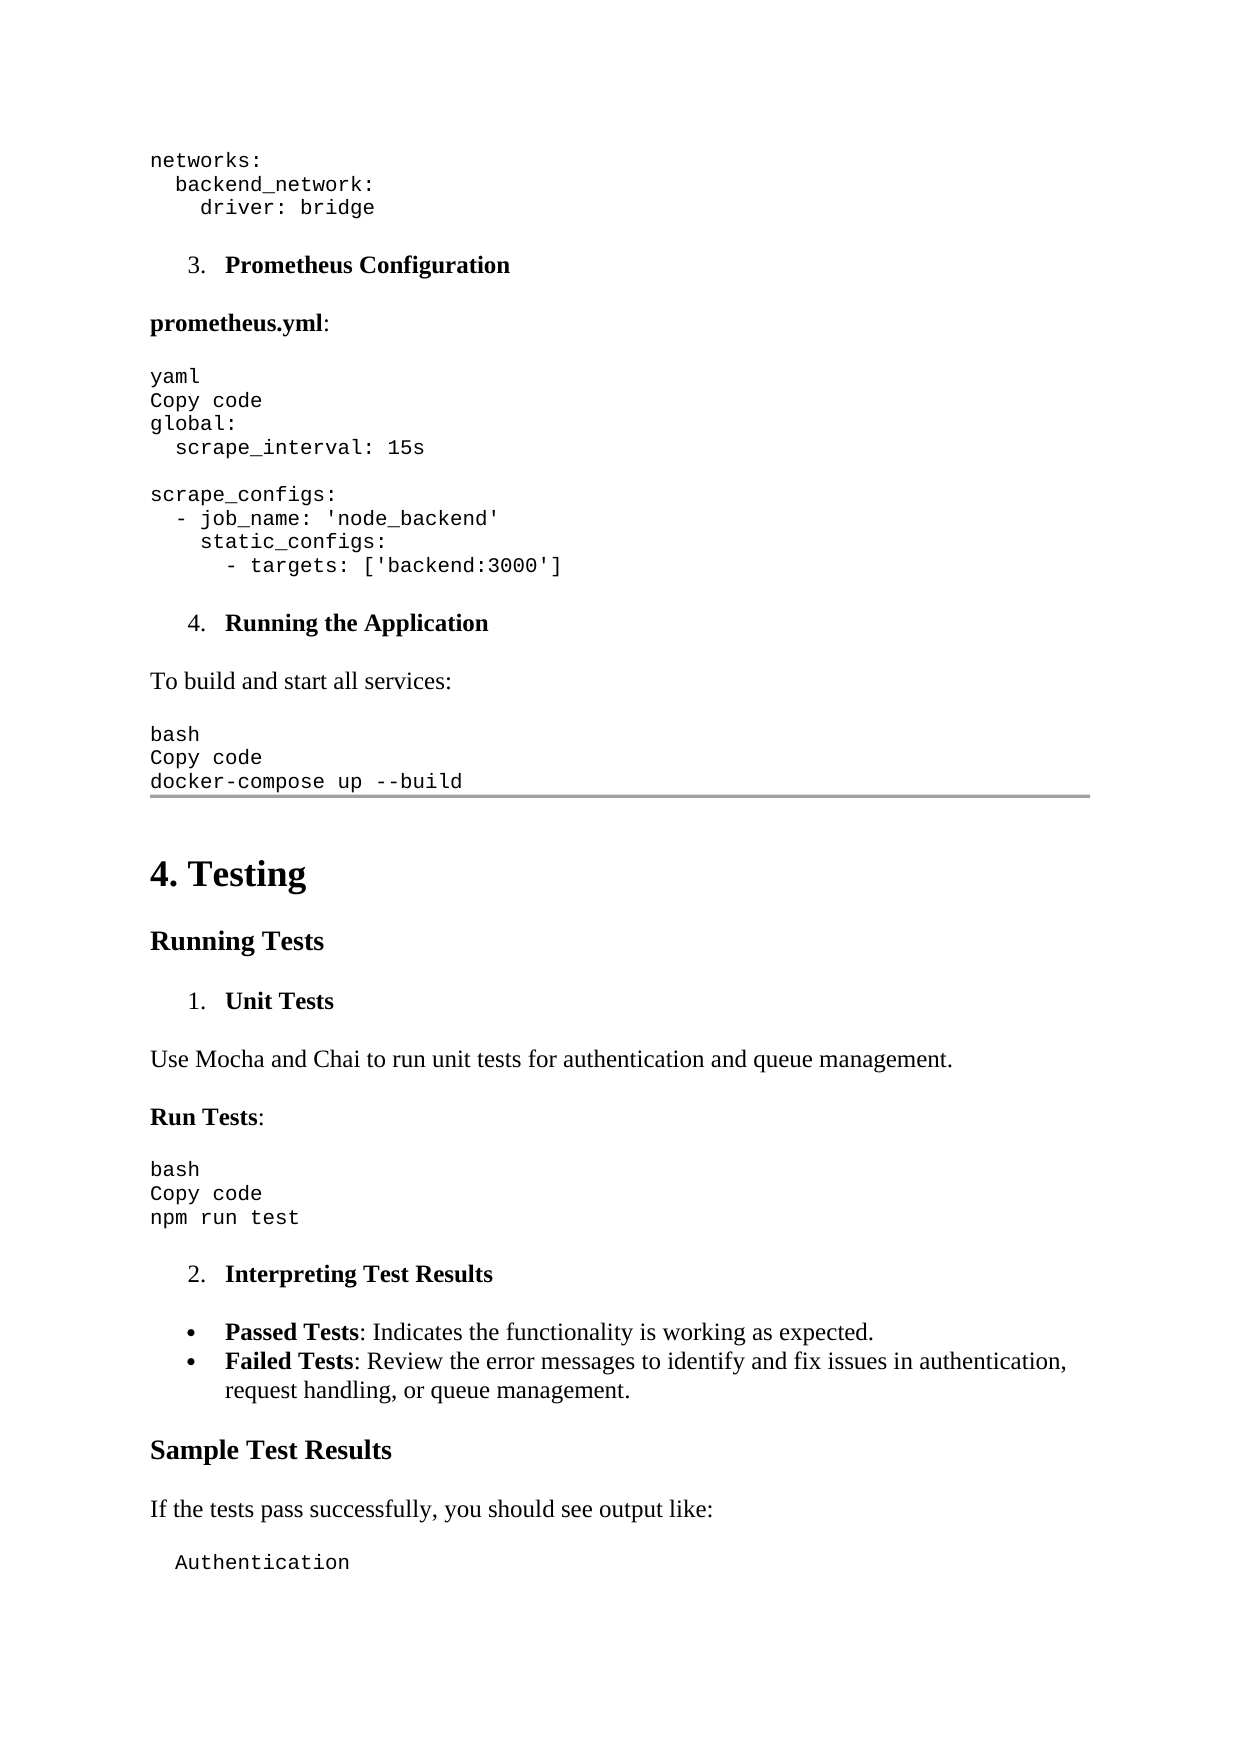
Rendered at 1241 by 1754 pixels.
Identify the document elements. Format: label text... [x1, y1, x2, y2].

text bash [150, 724, 1090, 747]
text Authentication [150, 1552, 1090, 1576]
text driver: bridge [150, 197, 1090, 221]
text scrape_configs: [150, 484, 1090, 508]
text Copy code [150, 1183, 1090, 1207]
list Unit Tests [187, 986, 1090, 1014]
text 4. Testing [150, 852, 1090, 895]
text bash [150, 1159, 1090, 1183]
text npm run test [150, 1207, 1090, 1230]
text global: [150, 413, 1090, 437]
text prometheus.yml: [150, 308, 1090, 337]
text - job_name: 'node_backend' [150, 508, 1090, 531]
text yaml [150, 366, 1090, 389]
text To build and start all services: [150, 666, 1090, 694]
list Running the Application [187, 608, 1090, 637]
text networks: [150, 150, 1090, 174]
text - targets: ['backend:3000'] [150, 555, 1090, 579]
text docker-compose up --build [150, 771, 1090, 794]
text backend_network: [150, 174, 1090, 197]
list Prometheus Configuration [187, 250, 1090, 279]
text Run Tests: [150, 1102, 1090, 1130]
text Use Mocha and Chai to run unit tests for authentication and queue management. [150, 1044, 1090, 1072]
text Copy code [150, 747, 1090, 771]
list Passed Tests: Indicates the functionality is working as expected. [187, 1317, 1090, 1346]
text scrape_interval: 15s [150, 437, 1090, 461]
list Failed Tests: Review the error messages to identify and fix issues in authentication, request handling, or queue management. [187, 1346, 1090, 1404]
list Interpreting Test Results [187, 1259, 1090, 1288]
text If the tests pass successfully, you should see output like: [150, 1494, 1090, 1523]
text Running Tests [150, 924, 1090, 957]
text Sample Test Results [150, 1433, 1090, 1465]
text static_configs: [150, 531, 1090, 555]
text Copy code [150, 389, 1090, 413]
